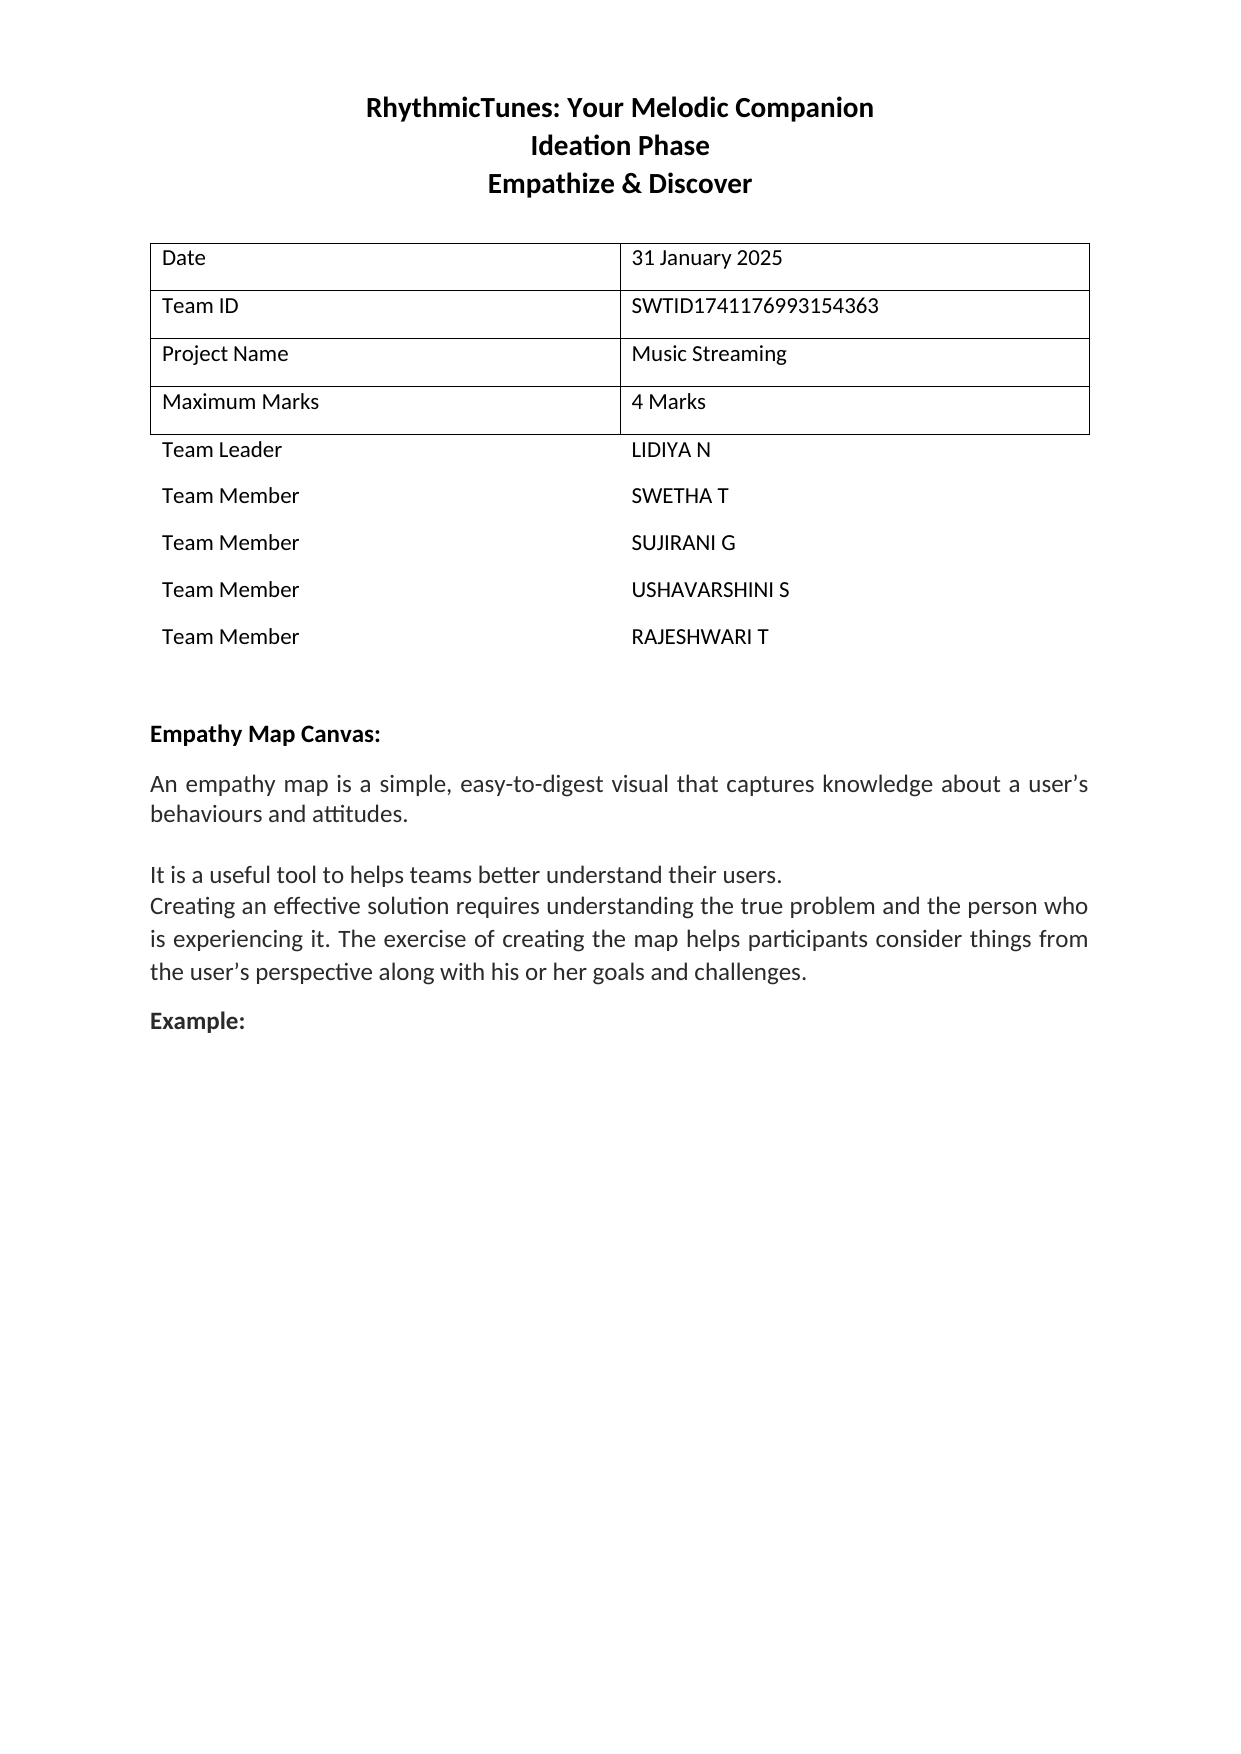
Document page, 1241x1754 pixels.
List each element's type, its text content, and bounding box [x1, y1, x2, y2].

table_cell Team Member [151, 528, 620, 575]
text Example: [150, 1005, 1090, 1036]
table_cell SWETHA T [620, 481, 1090, 528]
table_header Date [151, 244, 620, 290]
table_cell RAJESHWARI T [620, 622, 1090, 668]
table_cell Team Member [151, 622, 620, 668]
table_cell Team Member [151, 575, 620, 622]
text Empathy Map Canvas: [150, 718, 1090, 749]
table_header 31 January 2025 [621, 244, 1089, 290]
table_cell SWTID1741176993154363 [621, 291, 1089, 338]
table_cell Team ID [151, 291, 620, 338]
text Empathize & Discover [150, 166, 1090, 201]
table_cell 4 Marks [621, 387, 1089, 434]
table_cell SUJIRANI G [620, 528, 1090, 575]
text Ideation Phase [150, 127, 1090, 163]
table_cell Maximum Marks [151, 387, 620, 434]
table_cell Team Member [151, 481, 620, 528]
text An empathy map is a simple, easy-to-digest visual that captures knowledge about a user’s behaviours and attitudes. [150, 768, 1090, 829]
text Creating an effective solution requires understanding the true problem and the person who is experiencing it. The exercise of creating the map helps participants consider things from the user’s perspective along with his or her goals and challenges. [150, 890, 1090, 986]
table_cell Team Leader [151, 435, 620, 481]
table_cell Project Name [151, 339, 620, 386]
text RhythmicTunes: Your Melodic Companion [150, 89, 1090, 124]
text It is a useful tool to helps teams better understand their users. [150, 859, 1090, 890]
table_cell LIDIYA N [620, 435, 1090, 481]
table_cell Music Streaming [621, 339, 1089, 386]
table_cell USHAVARSHINI S [620, 575, 1090, 622]
